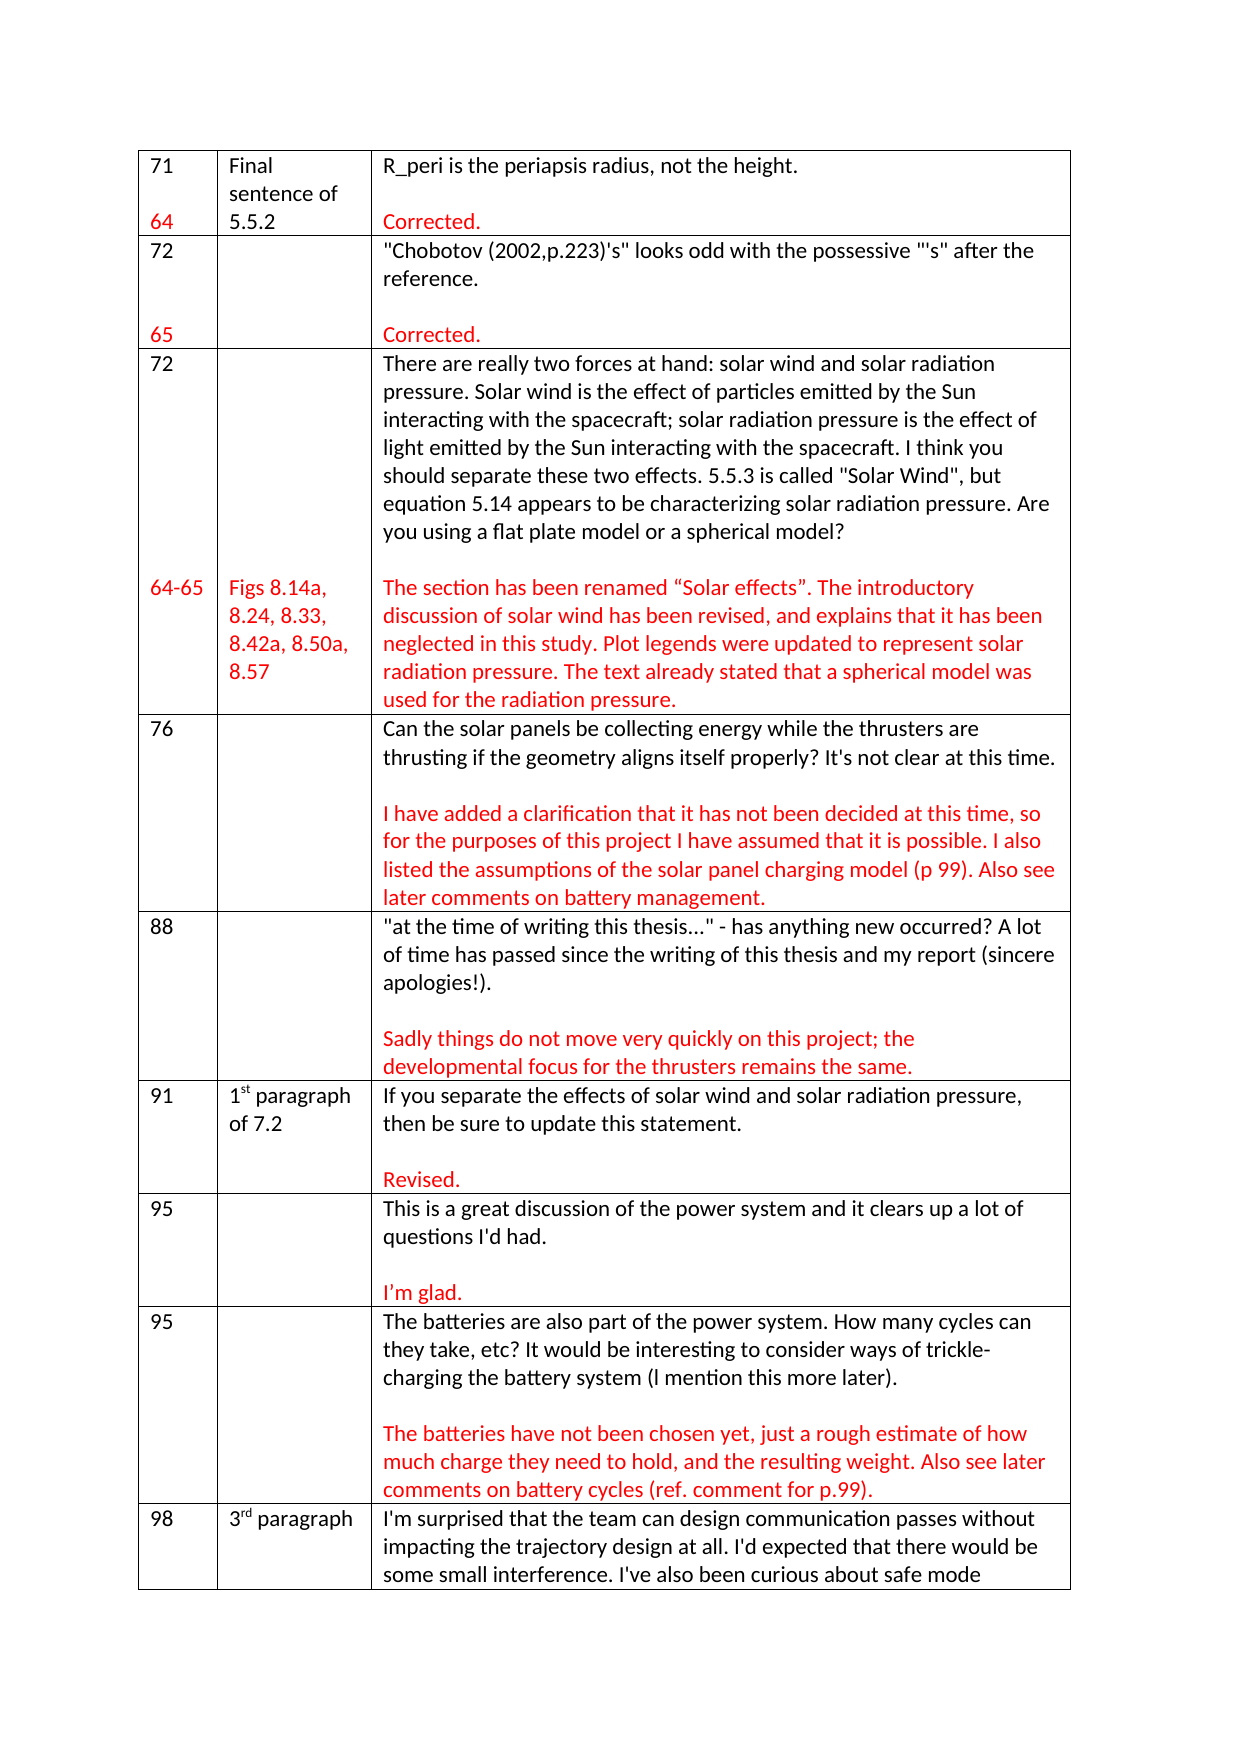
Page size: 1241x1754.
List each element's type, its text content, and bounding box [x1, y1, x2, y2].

table_cell "at the time of writing this thesis..." - has anything new occurred? A lot of time has passed since the writing of this thesis and my report (sincere apologies!). Sadly things do not move very quickly on this project; the developmental focus for the thrusters remains the same. [372, 912, 1070, 1080]
table_cell Can the solar panels be collecting energy while the thrusters are thrusting if the geometry aligns itself properly? It's not clear at this time. I have added a clarification that it has not been decided at this time, so for the purposes of this project I have assumed that it is possible. I also listed the assumptions of the solar panel charging model (p 99). Also see later comments on battery management. [372, 715, 1070, 911]
table_cell "Chobotov (2002,p.223)'s" looks odd with the possessive "'s" after the reference. Corrected. [372, 236, 1070, 348]
table_cell [218, 715, 371, 911]
table_cell Figs 8.14a, 8.24, 8.33, 8.42a, 8.50a, 8.57 [218, 349, 371, 713]
table_cell The batteries are also part of the power system. How many cycles can they take, etc? It would be interesting to consider ways of trickle-charging the battery system (l mention this more later). The batteries have not been chosen yet, just a rough estimate of how much charge they need to hold, and the resulting weight. Also see later comments on battery cycles (ref. comment for p.99). [372, 1307, 1070, 1503]
table_cell [218, 1307, 371, 1503]
table_cell 88 [139, 912, 217, 1080]
table_cell 98 [139, 1504, 217, 1588]
table_cell [218, 1194, 371, 1306]
table_cell R_peri is the periapsis radius, not the height. Corrected. [372, 151, 1070, 235]
table_cell Final sentence of 5.5.2 [218, 151, 371, 235]
table_cell If you separate the effects of solar wind and solar radiation pressure, then be sure to update this statement. Revised. [372, 1081, 1070, 1193]
table_cell [218, 912, 371, 1080]
table_cell 76 [139, 715, 217, 911]
table_cell 72 64-65 [139, 349, 217, 713]
table_cell This is a great discussion of the power system and it clears up a lot of questions I'd had. I’m glad. [372, 1194, 1070, 1306]
table_cell There are really two forces at hand: solar wind and solar radiation pressure. Solar wind is the effect of particles emitted by the Sun interacting with the spacecraft; solar radiation pressure is the effect of light emitted by the Sun interacting with the spacecraft. I think you should separate these two effects. 5.5.3 is called "Solar Wind", but equation 5.14 appears to be characterizing solar radiation pressure. Are you using a flat plate model or a spherical model? The section has been renamed “Solar effects”. The introductory discussion of solar wind has been revised, and explains that it has been neglected in this study. Plot legends were updated to represent solar radiation pressure. The text already stated that a spherical model was used for the radiation pressure. [372, 349, 1070, 713]
table_cell 72 65 [139, 236, 217, 348]
table_cell 71 64 [139, 151, 217, 235]
table_cell 95 [139, 1307, 217, 1503]
table_cell 1st paragraph of 7.2 [218, 1081, 371, 1193]
table_cell [218, 236, 371, 348]
table_cell 95 [139, 1194, 217, 1306]
table_cell 91 [139, 1081, 217, 1193]
table_cell 3rd paragraph [218, 1504, 371, 1588]
